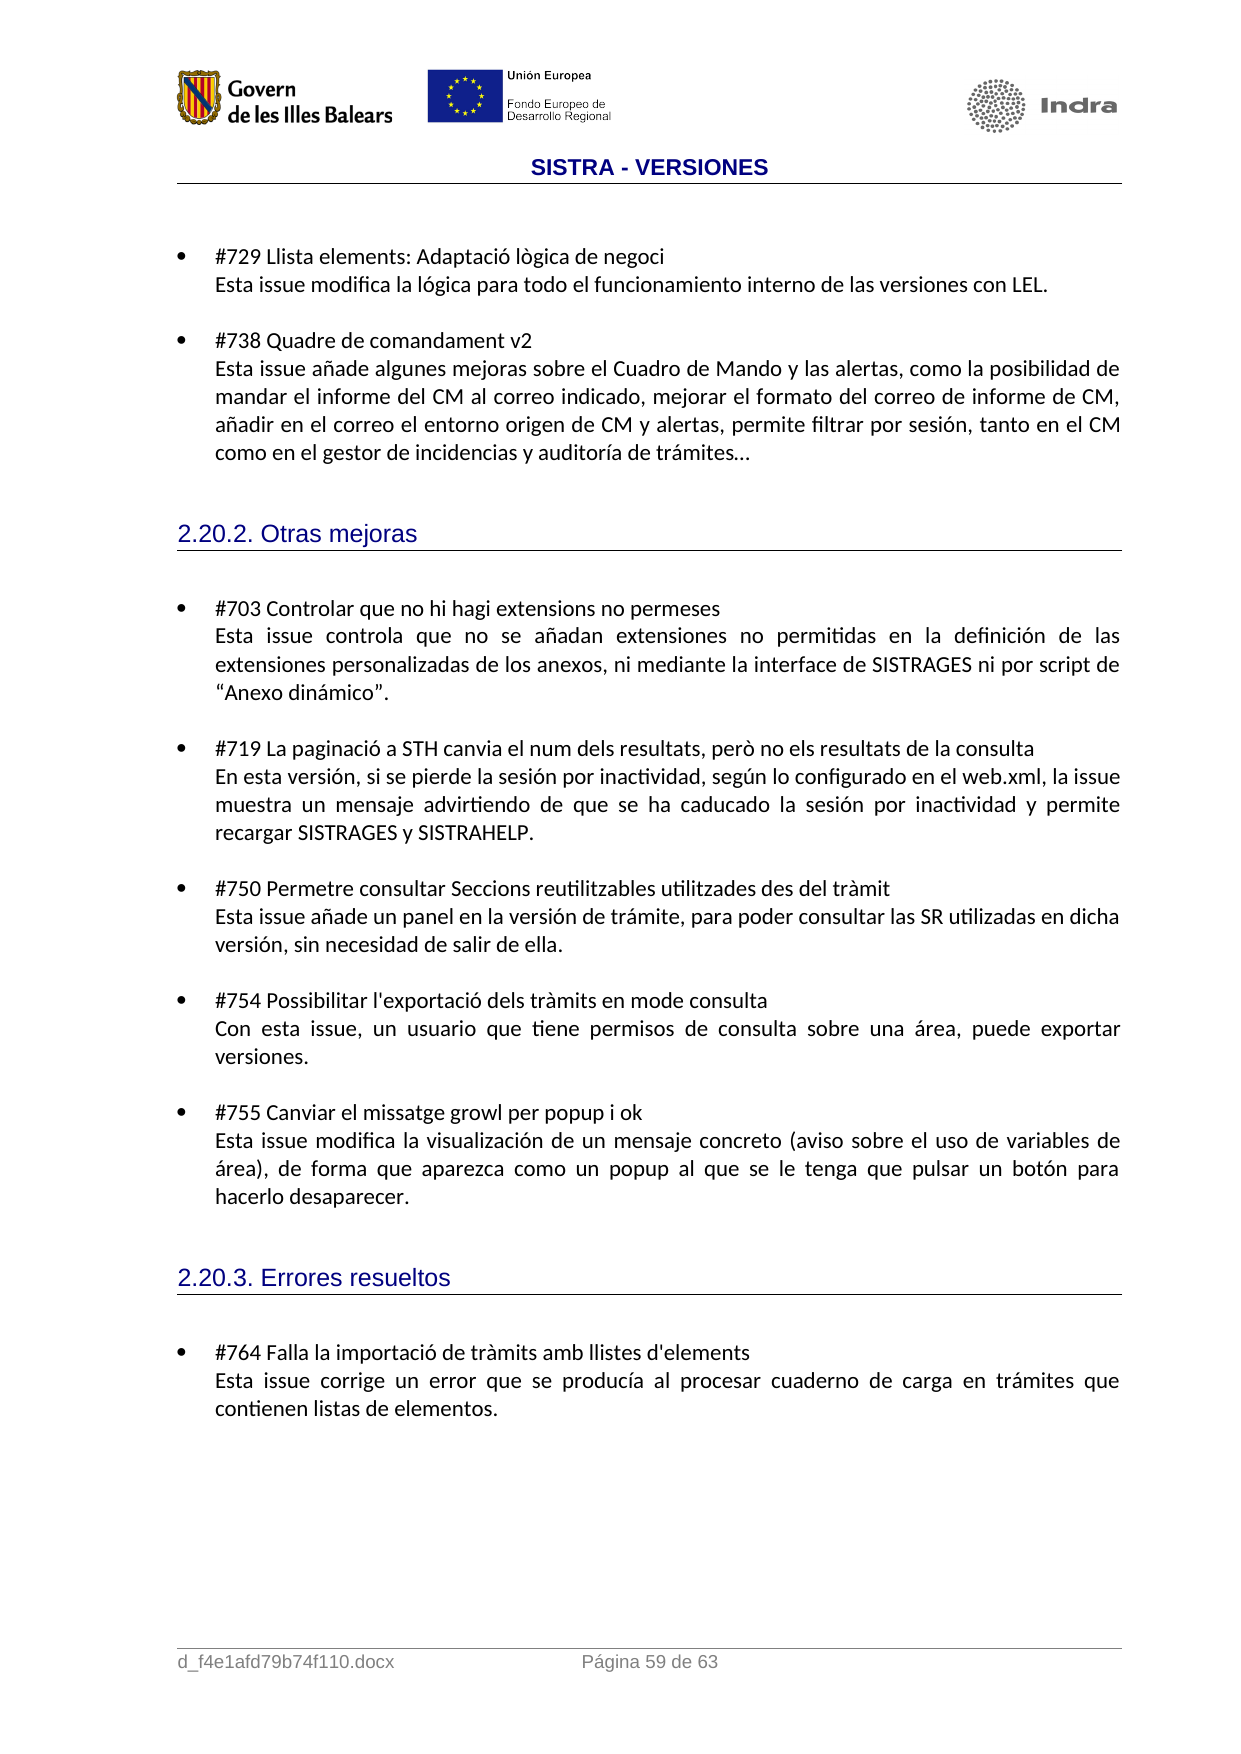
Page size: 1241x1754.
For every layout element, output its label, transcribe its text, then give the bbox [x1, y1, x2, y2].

text Con esta issue, un usuario que tiene permisos de consulta sobre una área, puede exportar versiones. [215, 1014, 1122, 1070]
text 2.20.3. Errores resueltos [177, 1263, 1122, 1294]
text Esta issue corrige un error que se producía al procesar cuaderno de carga en trámites que contienen listas de elementos. [215, 1366, 1122, 1422]
picture [421, 67, 611, 125]
list #738 Quadre de comandament v2 [177, 326, 1122, 354]
list #703 Controlar que no hi hagi extensions no permeses [177, 594, 1122, 622]
text Esta issue añade un panel en la versión de trámite, para poder consultar las SR utilizadas en dicha versión, sin necesidad de salir de ella. [215, 902, 1122, 958]
list #750 Permetre consultar Seccions reutilitzables utilitzades des del tràmit [177, 874, 1122, 902]
text Esta issue controla que no se añadan extensiones no permitidas en la definición de las extensiones personalizadas de los anexos, ni mediante la interface de SISTRAGES ni por script de “Anexo dinámico”. [215, 622, 1122, 706]
text En esta versión, si se pierde la sesión por inactividad, según lo configurado en el web.xml, la issue muestra un mensaje advirtiendo de que se ha caducado la sesión por inactividad y permite recargar SISTRAGES y SISTRAHELP. [215, 762, 1122, 846]
text Esta issue modifica la visualización de un mensaje concreto (aviso sobre el uso de variables de área), de forma que aparezca como un popup al que se le tenga que pulsar un botón para hacerlo desaparecer. [215, 1126, 1122, 1210]
list #764 Falla la importació de tràmits amb llistes d'elements [177, 1338, 1122, 1366]
list #729 Llista elements: Adaptació lògica de negoci [177, 242, 1122, 270]
picture [176, 70, 393, 125]
text 2.20.2. Otras mejoras [177, 519, 1122, 550]
list #755 Canviar el missatge growl per popup i ok [177, 1098, 1122, 1126]
list #754 Possibilitar l'exportació dels tràmits en mode consulta [177, 986, 1122, 1014]
list #719 La paginació a STH canvia el num dels resultats, però no els resultats de la consulta [177, 734, 1122, 762]
text Esta issue modifica la lógica para todo el funcionamiento interno de las versiones con LEL. [215, 270, 1122, 298]
text Esta issue añade algunes mejoras sobre el Cuadro de Mando y las alertas, como la posibilidad de mandar el informe del CM al correo indicado, mejorar el formato del correo de informe de CM, añadir en el correo el entorno origen de CM y alertas, permite filtrar por sesión, tanto en el CM como en el gestor de incidencias y auditoría de trámites… [215, 354, 1122, 466]
